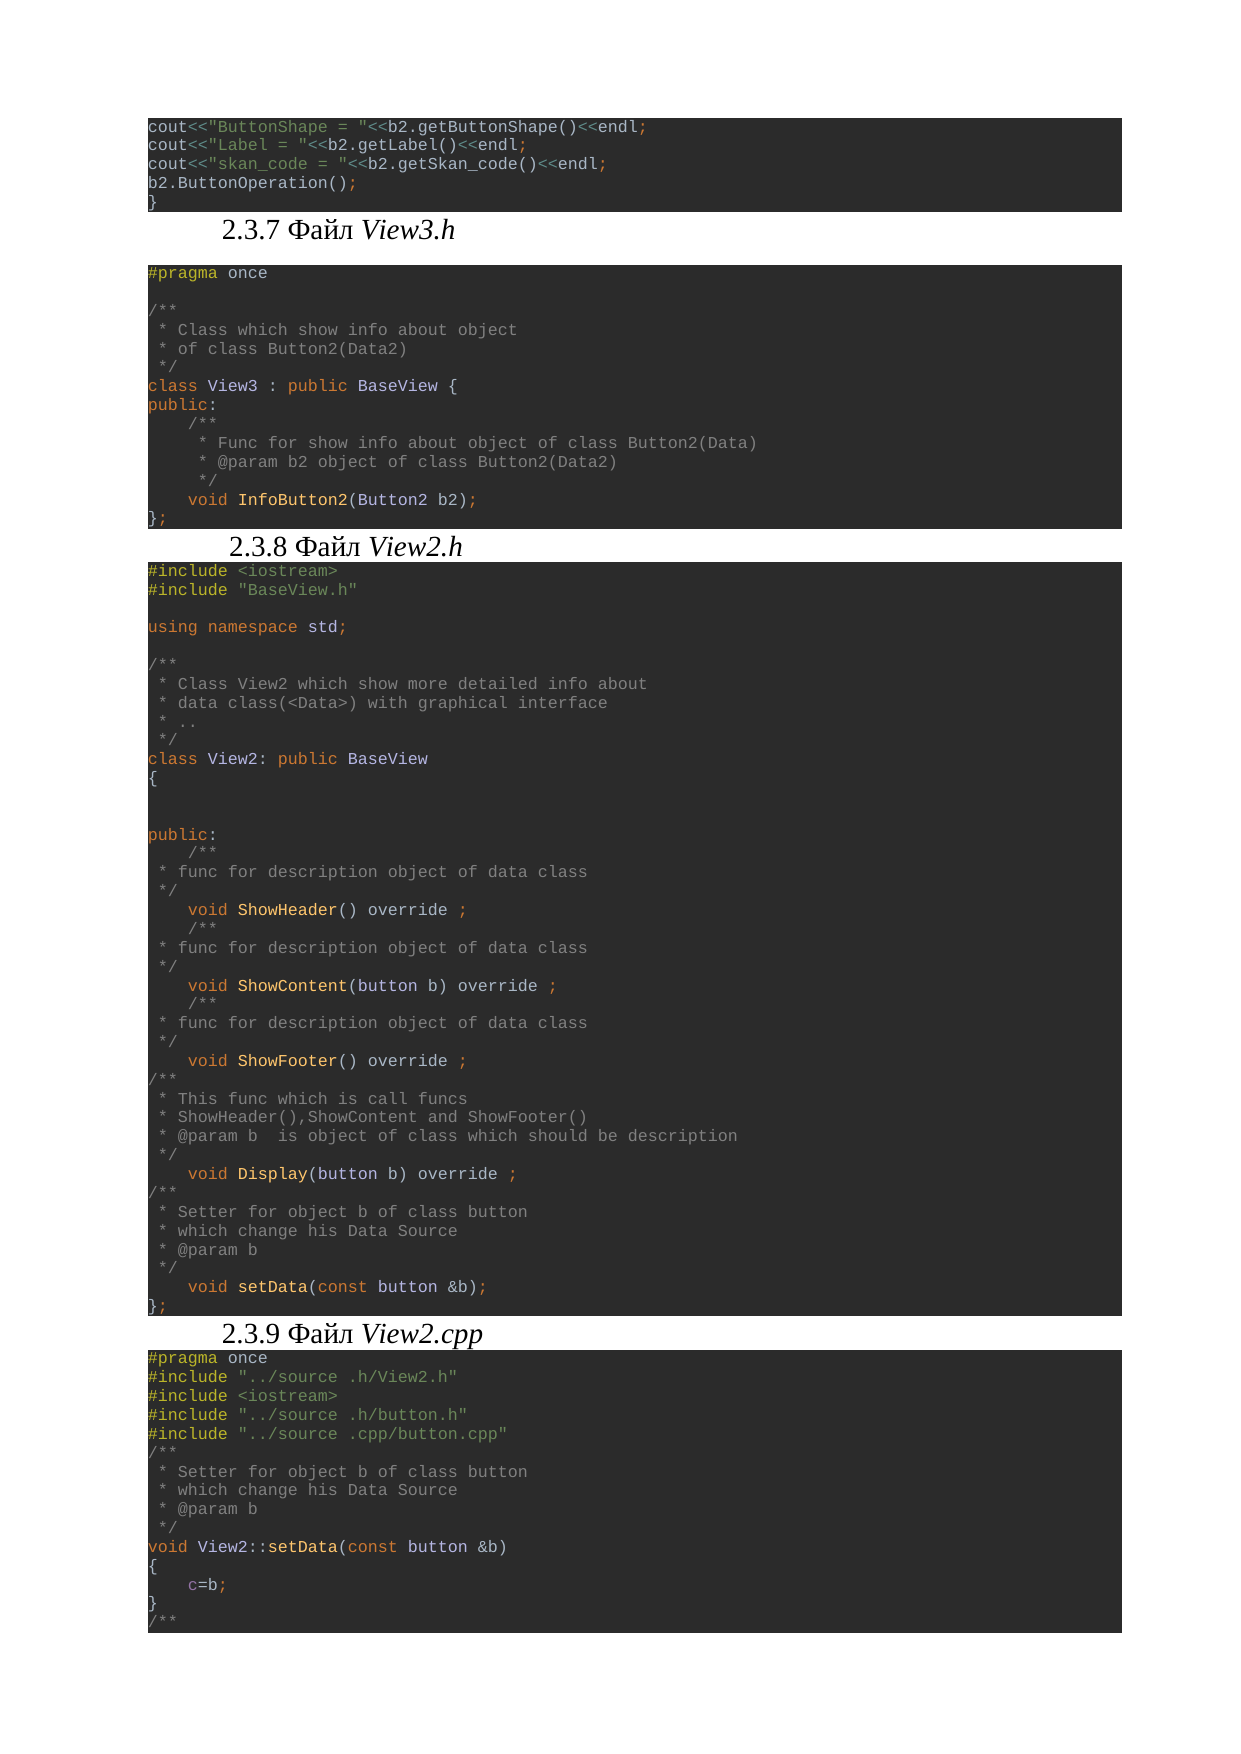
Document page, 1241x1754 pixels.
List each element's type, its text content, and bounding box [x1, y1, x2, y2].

text 2.3.9 Файл View2.срр [148, 1316, 1122, 1350]
text #pragma once /** * Class which show info about object * of class Button2(Data2) */ class View3 : public BaseView { public: /** * Func for show info about object of class Button2(Data) * @param b2 object of class Button2(Data2) */ void InfoButton2(Button2 b2); }; [148, 265, 1122, 529]
text 2.3.7 Файл View3.h [148, 212, 1122, 246]
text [148, 1350, 1122, 1633]
text #include <iostream> #include "BaseView.h" using namespace std; /** * Class View2 which show more detailed info about * data class(<Data>) with graphical interface * .. */ class View2: public BaseView { public: /** * func for description object of data class */ void ShowHeader() override ; /** * func for description object of data class */ void ShowContent(button b) override ; /** * func for description object of data class */ void ShowFooter() override ; /** * This func which is call funcs * ShowHeader(),ShowContent and ShowFooter() * @param b is object of class which should be description */ void Display(button b) override ; /** * Setter for object b of class button * which change his Data Source * @param b */ void setData(const button &b); }; [148, 562, 1122, 1316]
text 2.3.8 Файл View2.h [148, 529, 1122, 562]
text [148, 118, 1122, 212]
